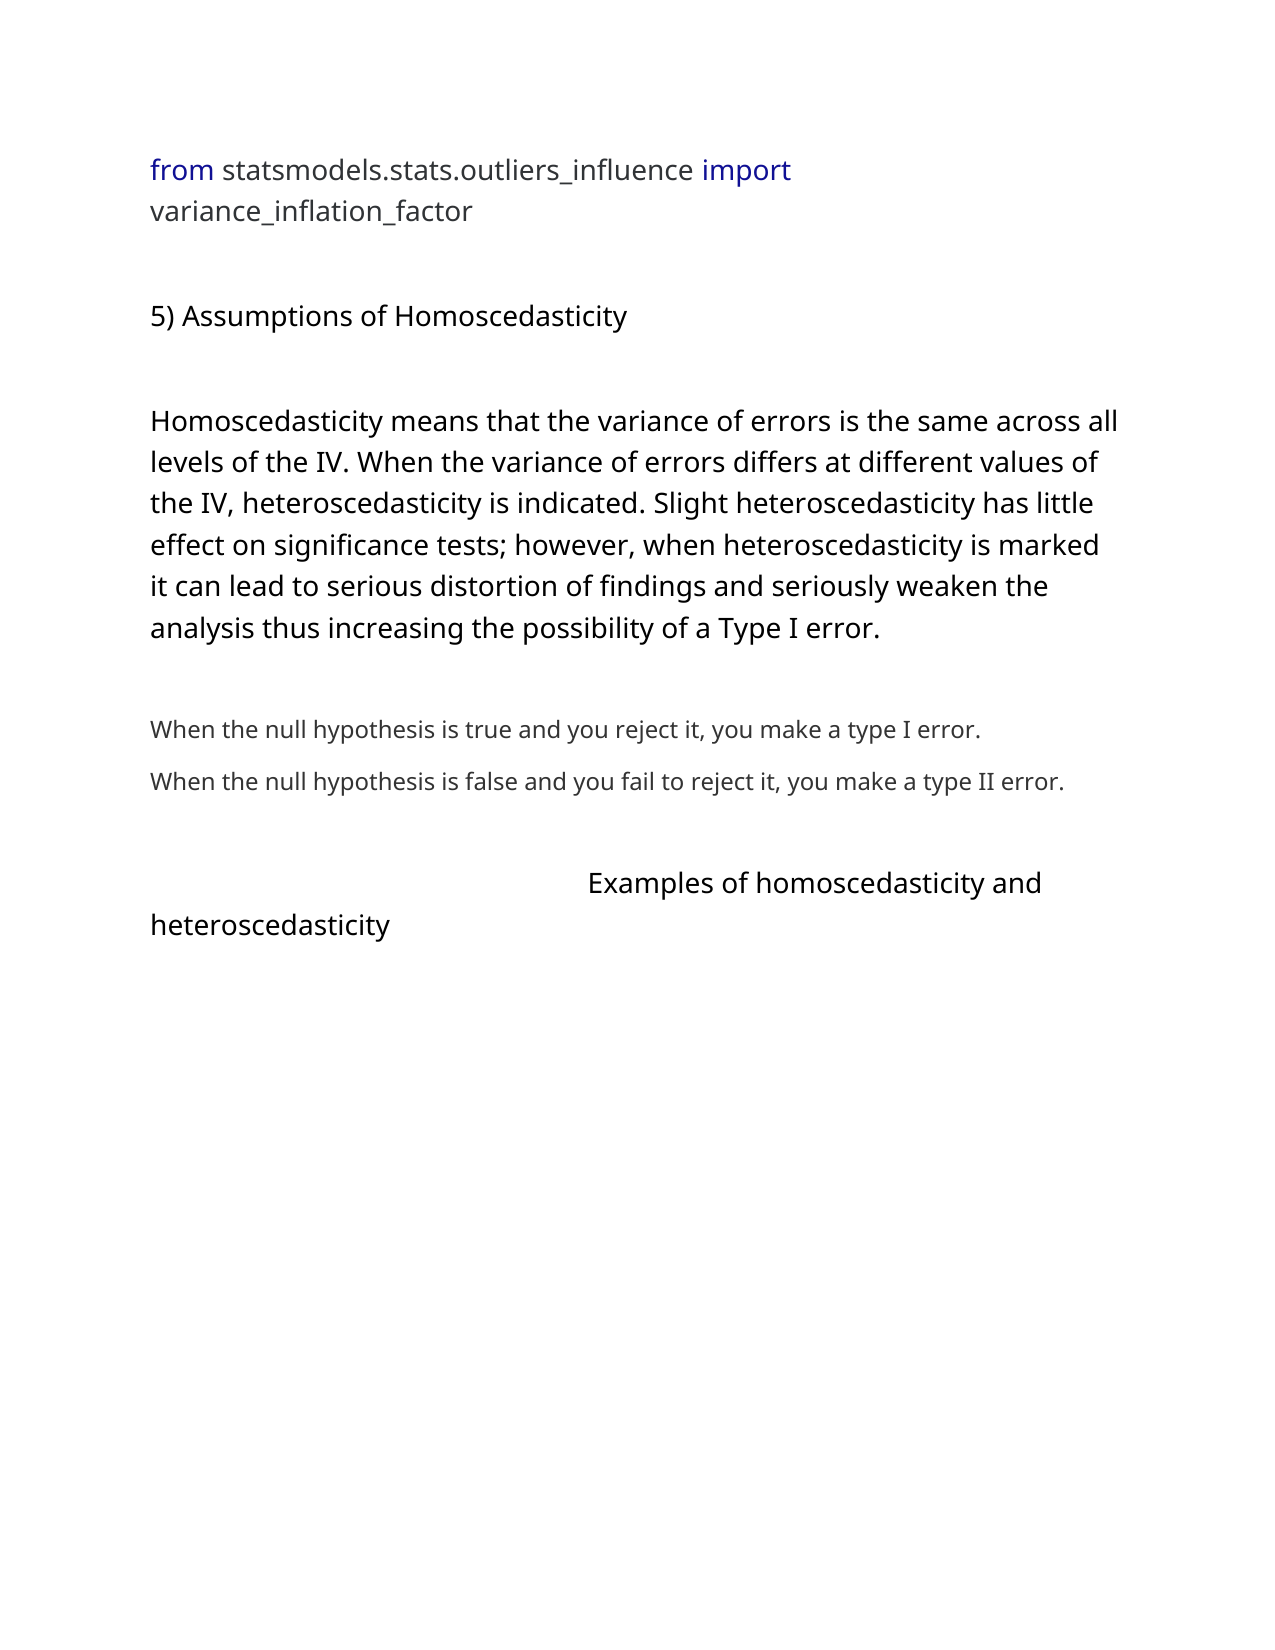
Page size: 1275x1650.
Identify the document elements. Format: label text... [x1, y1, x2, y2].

text 5) Assumptions of Homoscedasticity [150, 296, 1125, 334]
text Examples of homoscedasticity and heteroscedasticity [150, 863, 1125, 943]
text Homoscedasticity means that the variance of errors is the same across all levels of the IV. When the variance of errors differs at different values of the IV, heteroscedasticity is indicated. Slight heteroscedasticity has little effect on significance tests; however, when heteroscedasticity is marked it can lead to serious distortion of findings and seriously weaken the analysis thus increasing the possibility of a Type I error. [150, 401, 1125, 646]
text from statsmodels.stats.outliers_influence import variance_inflation_factor [150, 150, 1125, 230]
text When the null hypothesis is true and you reject it, you make a type I error. [150, 713, 1125, 745]
text When the null hypothesis is false and you fail to reject it, you make a type II error. [150, 765, 1125, 797]
